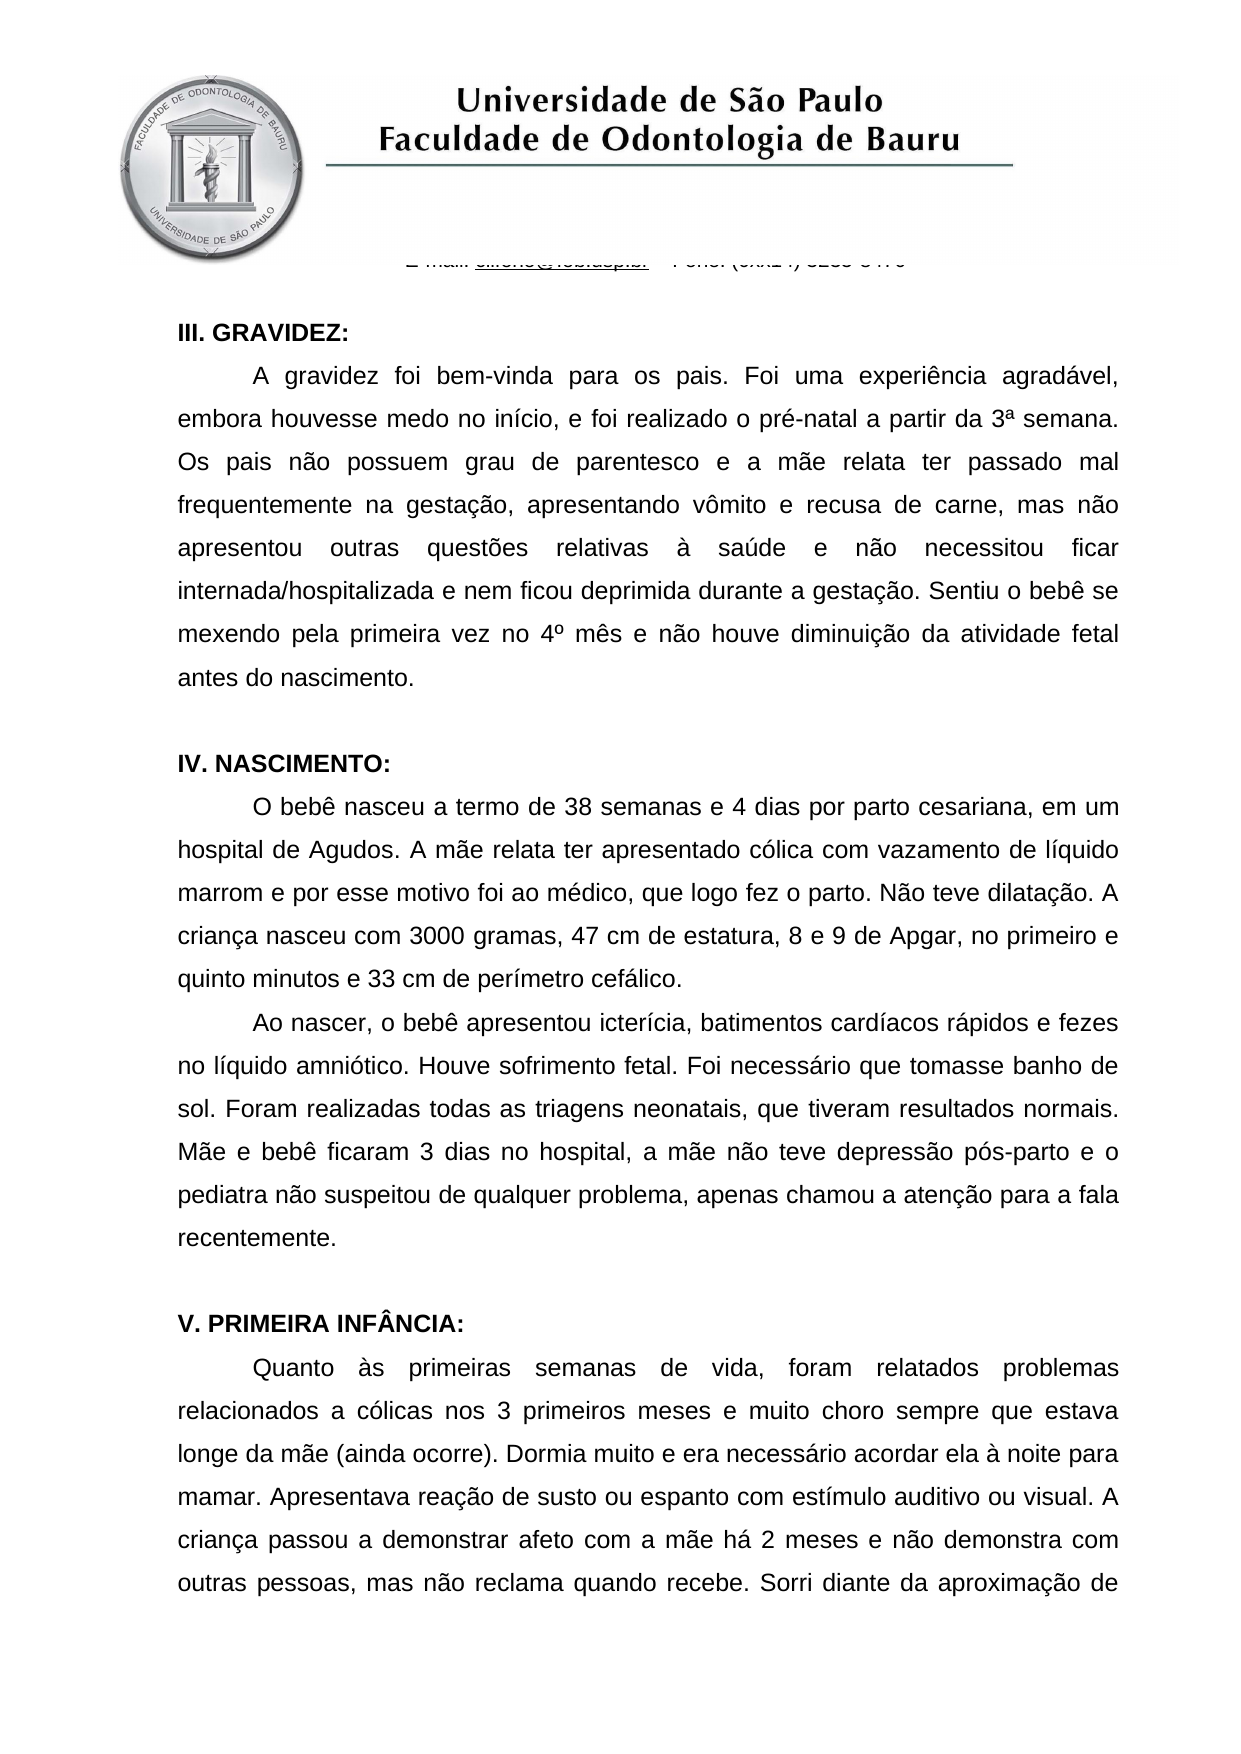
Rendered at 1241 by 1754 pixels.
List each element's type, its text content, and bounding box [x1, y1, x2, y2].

text V. PRIMEIRA INFÂNCIA: [177, 1309, 1121, 1338]
text Ao nascer, o bebê apresentou icterícia, batimentos cardíacos rápidos e fezes no líquido amniótico. Houve sofrimento fetal. Foi necessário que tomasse banho de sol. Foram realizadas todas as triagens neonatais, que tiveram resultados normais. Mãe e bebê ficaram 3 dias no hospital, a mãe não teve depressão pós-parto e o pediatra não suspeitou de qualquer problema, apenas chamou a atenção para a fala recentemente. [177, 1008, 1121, 1252]
text O bebê nasceu a termo de 38 semanas e 4 dias por parto cesariana, em um hospital de Agudos. A mãe relata ter apresentado cólica com vazamento de líquido marrom e por esse motivo foi ao médico, que logo fez o parto. Não teve dilatação. A criança nasceu com 3000 gramas, 47 cm de estatura, 8 e 9 de Apgar, no primeiro e quinto minutos e 33 cm de perímetro cefálico. [177, 792, 1121, 993]
text III. GRAVIDEZ: [177, 318, 1121, 346]
text A gravidez foi bem-vinda para os pais. Foi uma experiência agradável, embora houvesse medo no início, e foi realizado o pré-natal a partir da 3ª semana. Os pais não possuem grau de parentesco e a mãe relata ter passado mal frequentemente na gestação, apresentando vômito e recusa de carne, mas não apresentou outras questões relativas à saúde e não necessitou ficar internada/hospitalizada e nem ficou deprimida durante a gestação. Sentiu o bebê se mexendo pela primeira vez no 4º mês e não houve diminuição da atividade fetal antes do nascimento. [177, 361, 1121, 691]
text IV. NASCIMENTO: [177, 749, 1121, 778]
picture [118, 75, 1180, 265]
